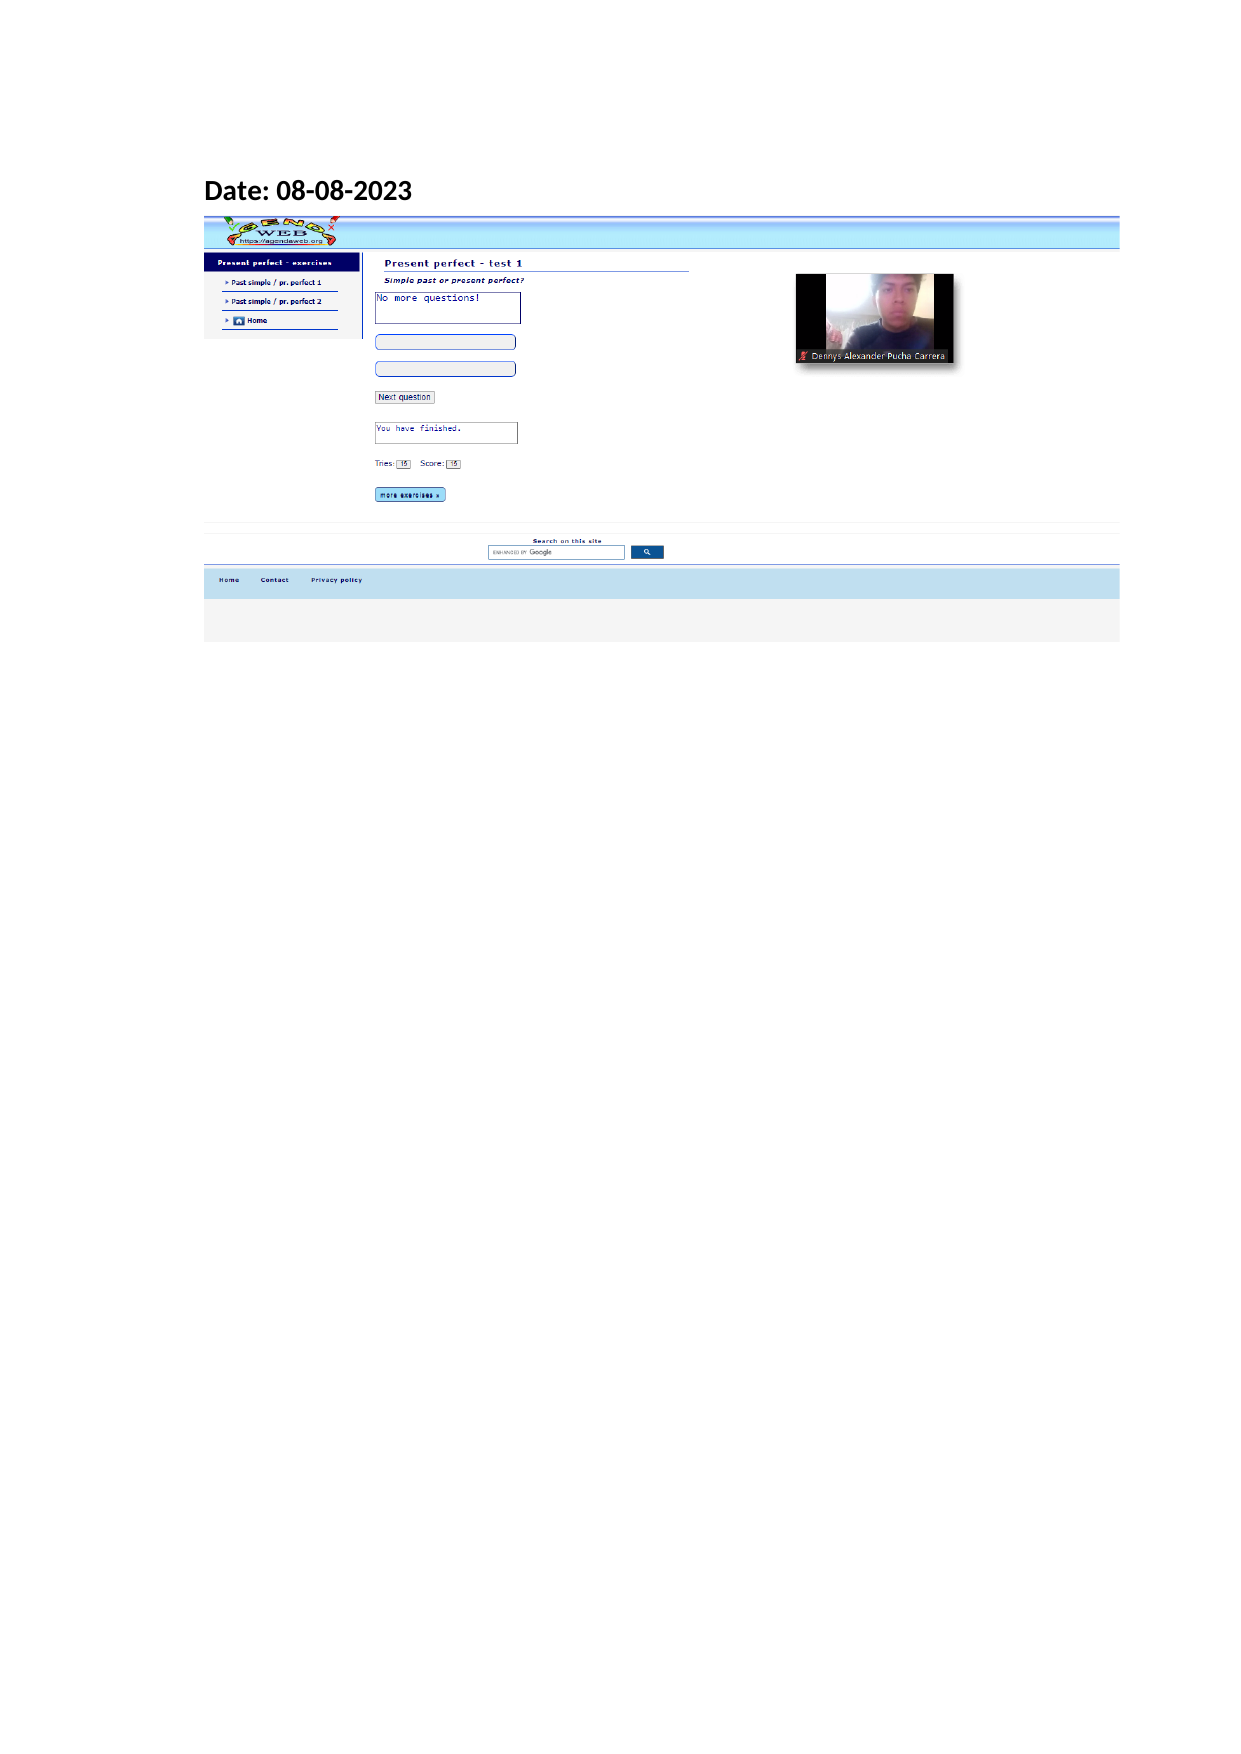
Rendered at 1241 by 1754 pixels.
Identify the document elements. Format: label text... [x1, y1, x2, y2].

picture [204, 215, 1120, 642]
text Date: 08-08-2023 [167, 172, 1071, 208]
